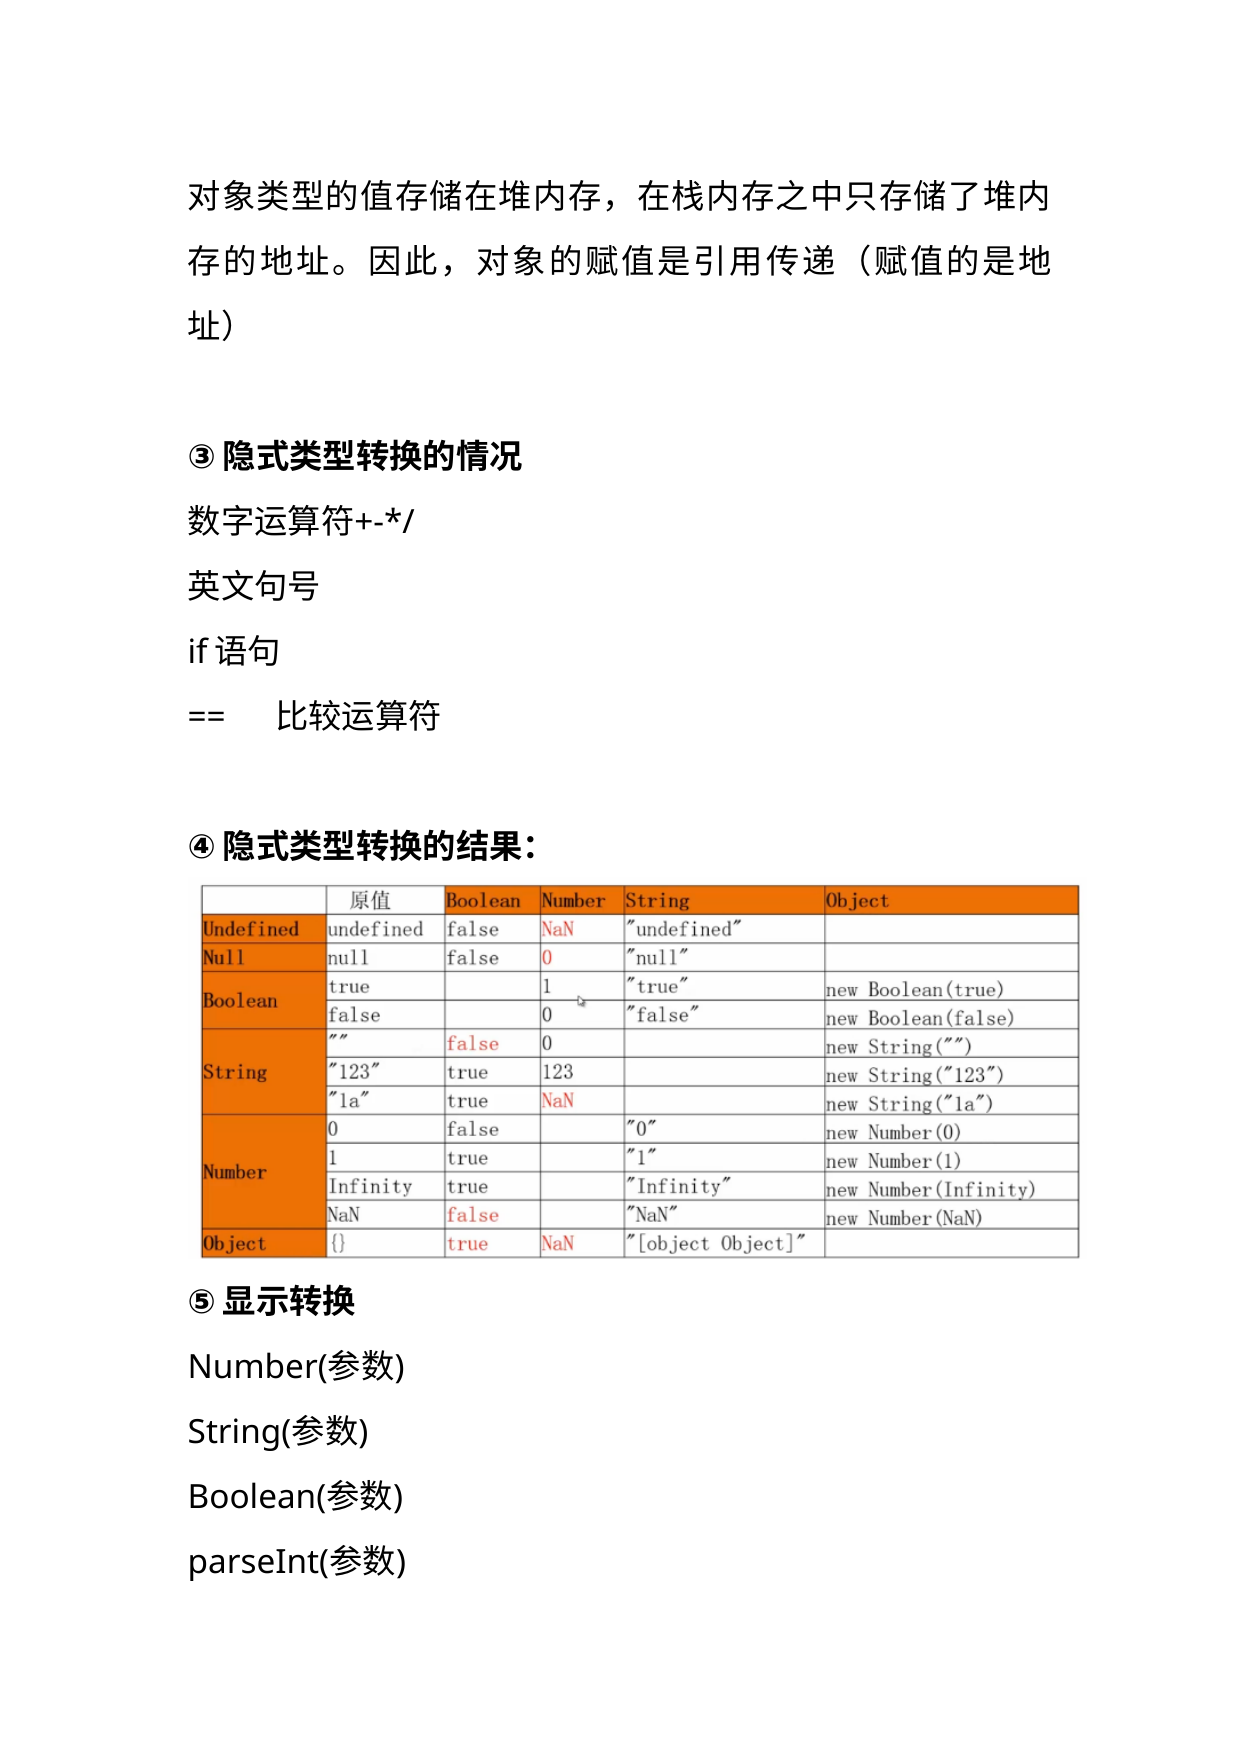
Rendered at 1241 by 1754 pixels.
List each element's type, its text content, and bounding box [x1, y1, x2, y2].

picture [187, 877, 1088, 1258]
text ⑤显示转换 [187, 1258, 1053, 1332]
text Number(参数) [187, 1332, 1053, 1397]
text String(参数) [187, 1397, 1053, 1462]
text parseInt(参数) [187, 1527, 1053, 1592]
text == 比较运算符 [187, 682, 1053, 747]
text ④隐式类型转换的结果： [187, 812, 1053, 877]
text Boolean(参数) [187, 1462, 1053, 1527]
text 对象类型的值存储在堆内存，在栈内存之中只存储了堆内存的地址。因此，对象的赋值是引用传递（赋值的是地址） [187, 162, 1053, 357]
text 英文句号 [187, 552, 1053, 617]
text 数字运算符+-*/ [187, 487, 1053, 552]
text ③隐式类型转换的情况 [187, 422, 1053, 487]
text if语句 [187, 617, 1053, 682]
